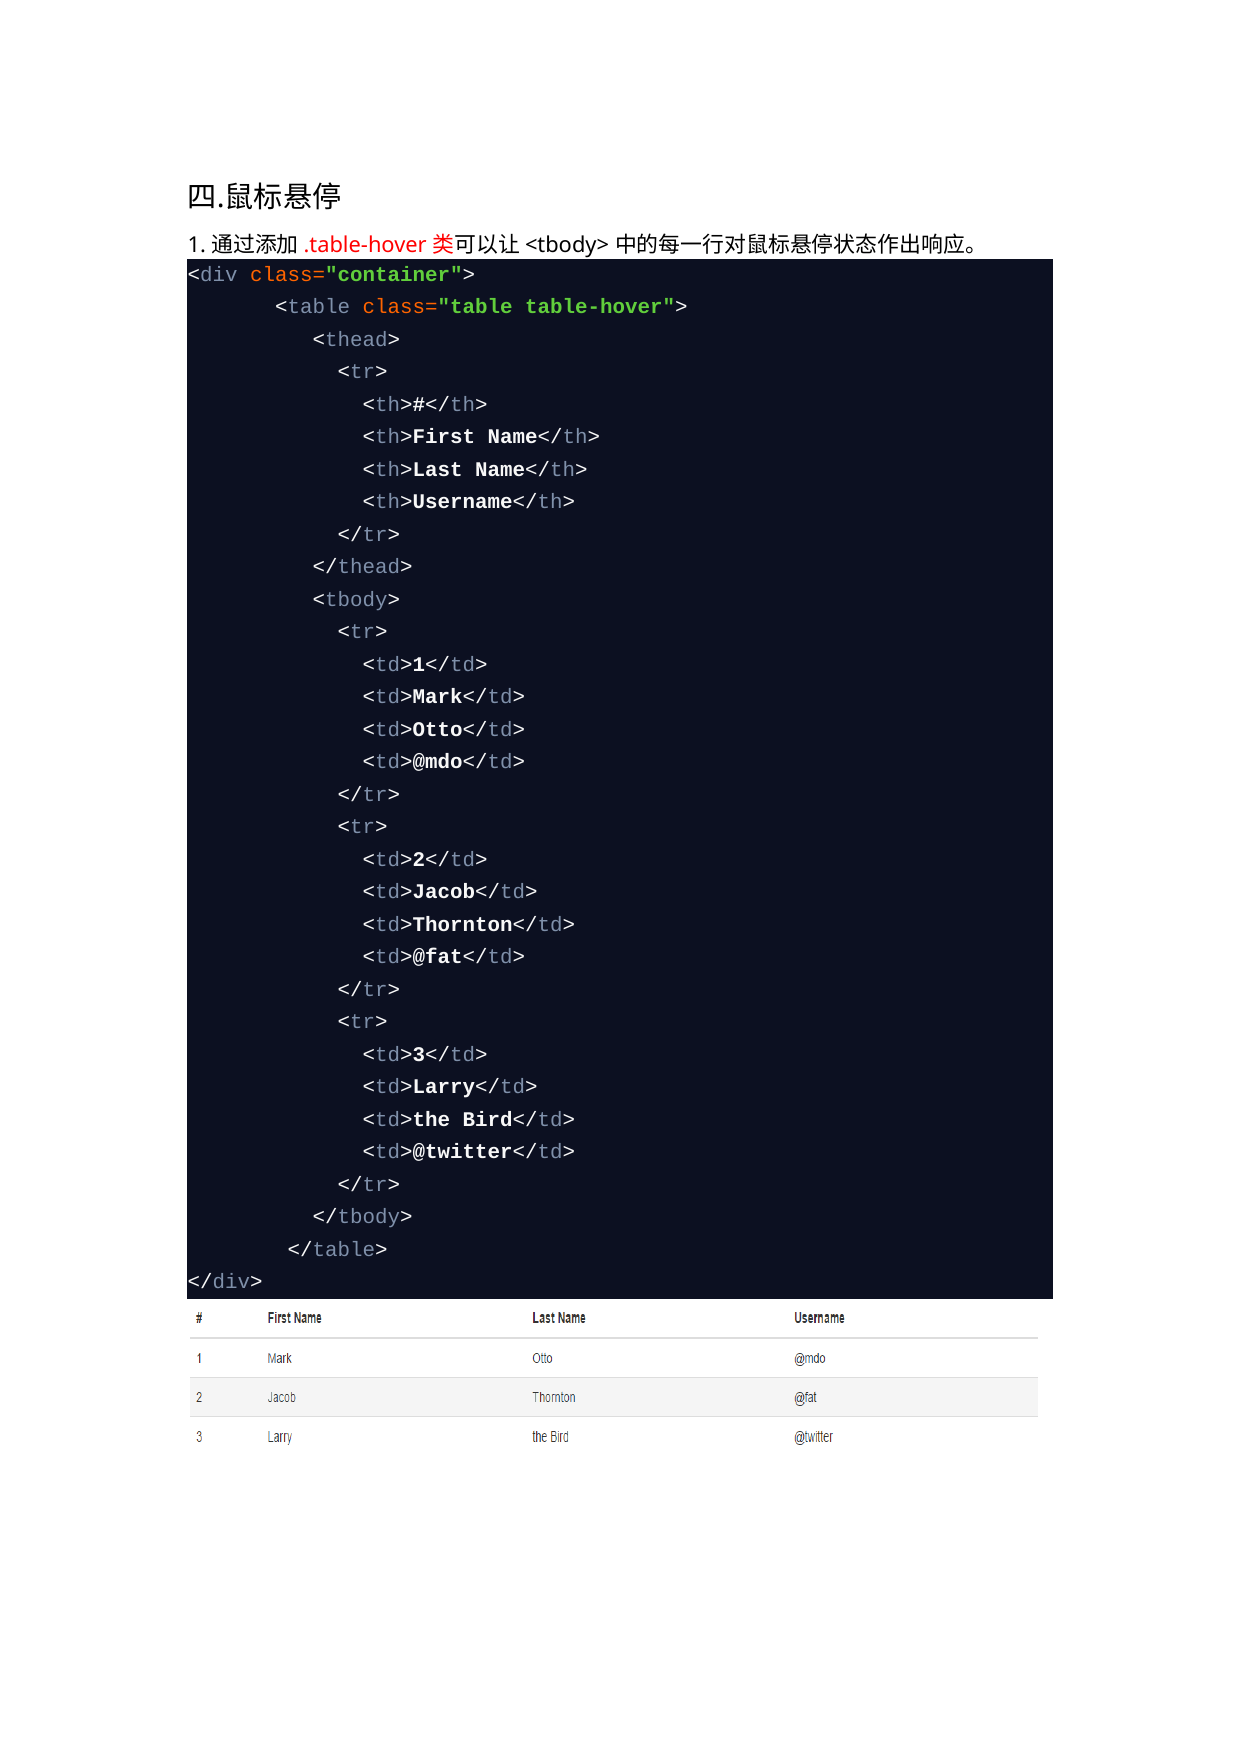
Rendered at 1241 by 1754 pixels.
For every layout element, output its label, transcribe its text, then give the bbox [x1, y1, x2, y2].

text 四.鼠标悬停 [187, 162, 1053, 227]
picture [187, 1299, 1052, 1473]
text 1. 通过添加 .table-hover 类可以让 <tbody> 中的每一行对鼠标悬停状态作出响应。 [187, 227, 1053, 259]
text <div class="container"> <table class="table table-hover"> <thead> <tr> <th>#</th> <th>First Name</th> <th>Last Name</th> <th>Username</th> </tr> </thead> <tbody> <tr> <td>1</td> <td>Mark</td> <td>Otto</td> <td>@mdo</td> </tr> <tr> <td>2</td> <td>Jacob</td> <td>Thornton</td> <td>@fat</td> </tr> <tr> <td>3</td> <td>Larry</td> <td>the Bird</td> <td>@twitter</td> </tr> </tbody> </table> </div> [187, 259, 1053, 1299]
